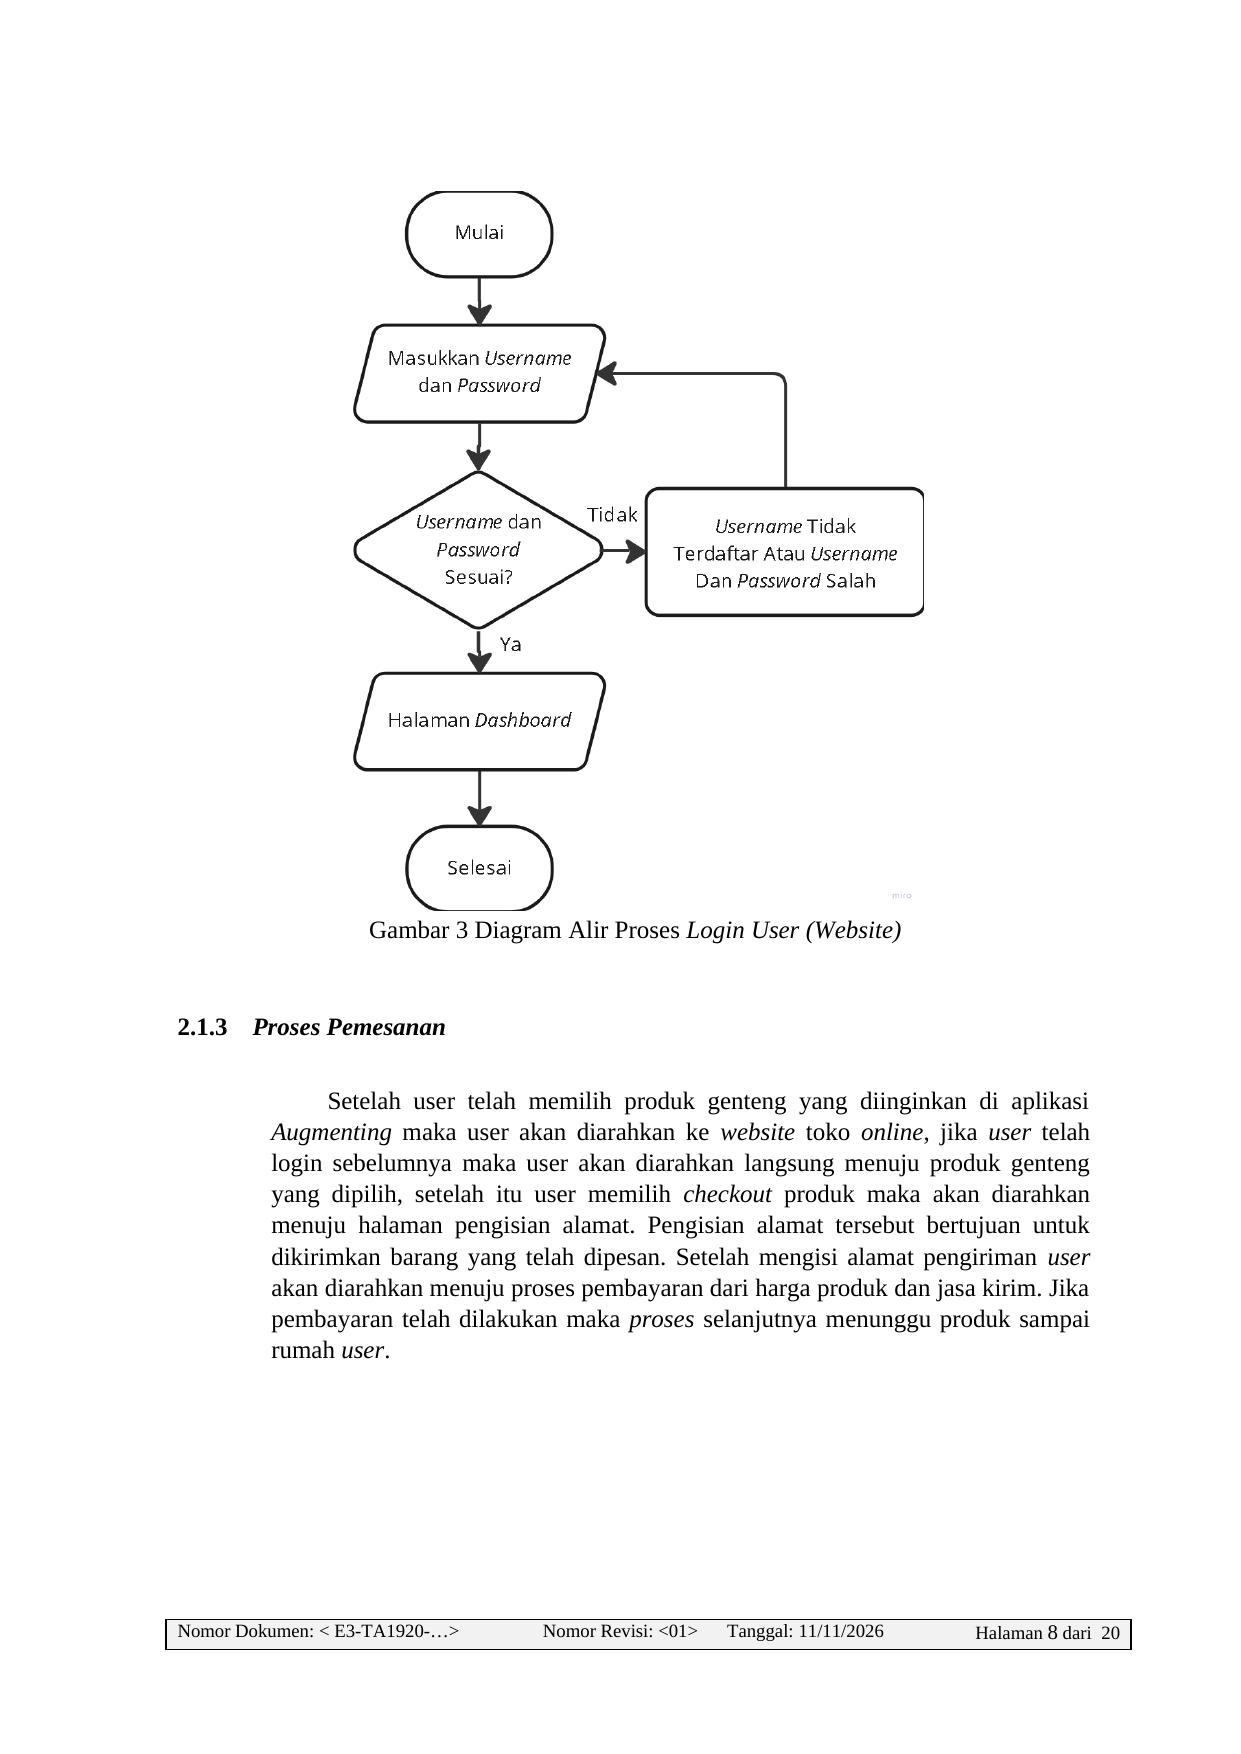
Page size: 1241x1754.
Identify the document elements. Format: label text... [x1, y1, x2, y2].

list Setelah user telah memilih produk genteng yang diinginkan di aplikasi Augmenting maka user akan diarahkan ke website toko online, jika user telah login sebelumnya maka user akan diarahkan langsung menuju produk genteng yang dipilih, setelah itu user memilih checkout produk maka akan diarahkan menuju halaman pengisian alamat. Pengisian alamat tersebut bertujuan untuk dikirimkan barang yang telah dipesan. Setelah mengisi alamat pengiriman user akan diarahkan menuju proses pembayaran dari harga produk dan jasa kirim. Jika pembayaran telah dilakukan maka proses selanjutnya menunggu produk sampai rumah user. [271, 1086, 1090, 1363]
picture [342, 191, 924, 911]
